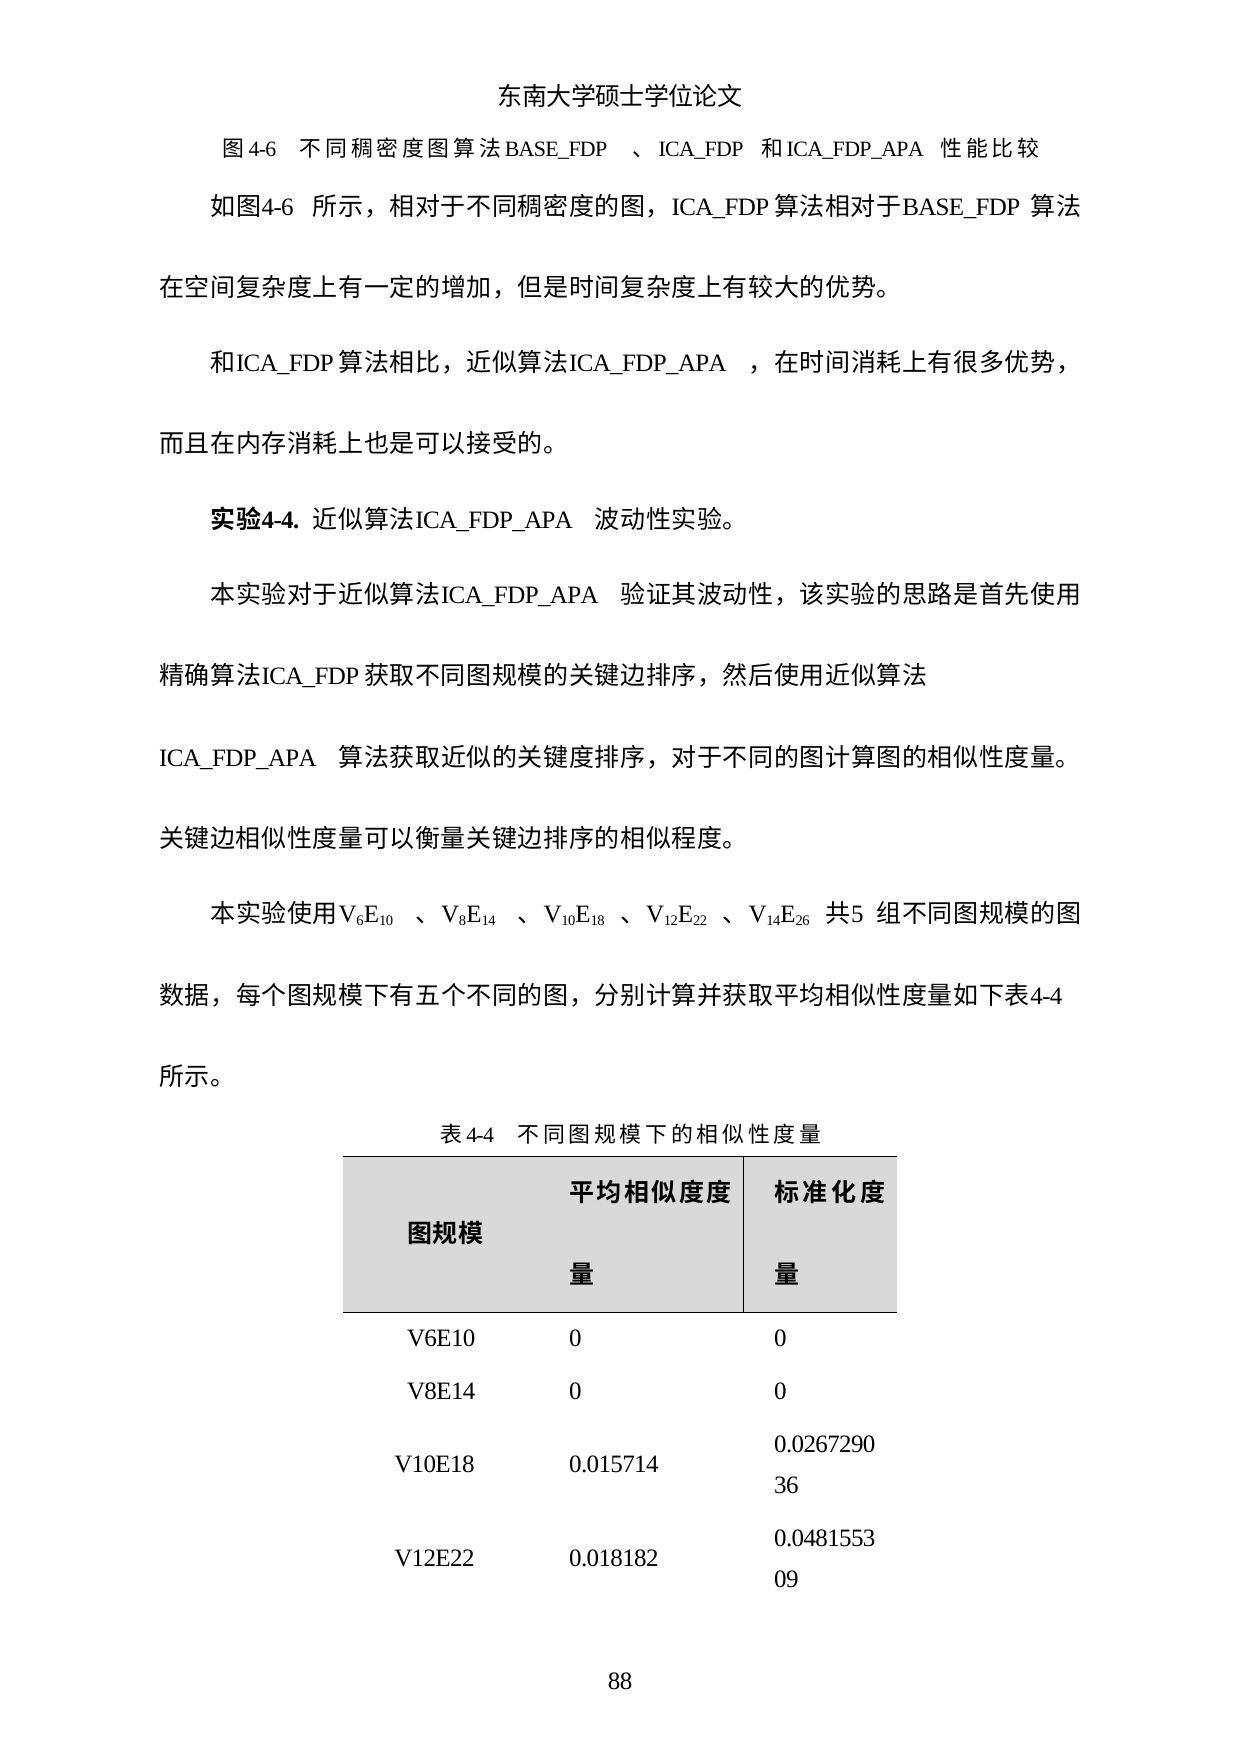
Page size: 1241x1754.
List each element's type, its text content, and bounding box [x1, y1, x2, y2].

text 表4-4 不同图规模下的相似性度量 [159, 1116, 1081, 1150]
table_cell V12E22 [343, 1514, 539, 1608]
table_cell 0 [744, 1313, 897, 1366]
text 本实验对于近似算法ICA_FDP_APA验证其波动性，该实验的思路是首先使用精确算法ICA_FDP获取不同图规模的关键边排序，然后使用近似算法ICA_FDP_APA算法获取近似的关键度排序，对于不同的图计算图的相似性度量。关键边相似性度量可以衡量关键边排序的相似程度。 [159, 558, 1081, 871]
table_cell V6E10 [343, 1313, 539, 1366]
table_cell 0 [539, 1366, 744, 1420]
table_cell V8E14 [343, 1366, 539, 1420]
table_cell 0.018182 [539, 1514, 744, 1608]
table_cell 0 [744, 1366, 897, 1420]
table_cell 0.026729036 [744, 1420, 897, 1514]
table_cell V10E18 [343, 1420, 539, 1514]
table_cell 0.048155309 [744, 1514, 897, 1608]
text 本实验使用V6E10、V8E14、V10E18、V12E22、V14E26共5组不同图规模的图数据，每个图规模下有五个不同的图，分别计算并获取平均相似性度量如下表4-4所示。 [159, 878, 1081, 1109]
table_header 图规模 [343, 1157, 539, 1312]
table_header 平均相似度度量 [539, 1157, 743, 1312]
text 和ICA_FDP算法相比，近似算法ICA_FDP_APA，在时间消耗上有很多优势，而且在内存消耗上也是可以接受的。 [159, 327, 1081, 476]
text 图4-6 不同稠密度图算法BASE_FDP、ICA_FDP和ICA_FDP_APA性能比较 [159, 130, 1081, 164]
table_cell 0 [539, 1313, 744, 1366]
table_header 标准化度量 [744, 1157, 897, 1312]
text 如图4-6所示，相对于不同稠密度的图，ICA_FDP算法相对于BASE_FDP算法在空间复杂度上有一定的增加，但是时间复杂度上有较大的优势。 [159, 170, 1081, 319]
text 实验4-4. 近似算法ICA_FDP_APA波动性实验。 [159, 483, 1081, 551]
table_cell 0.015714 [539, 1420, 744, 1514]
